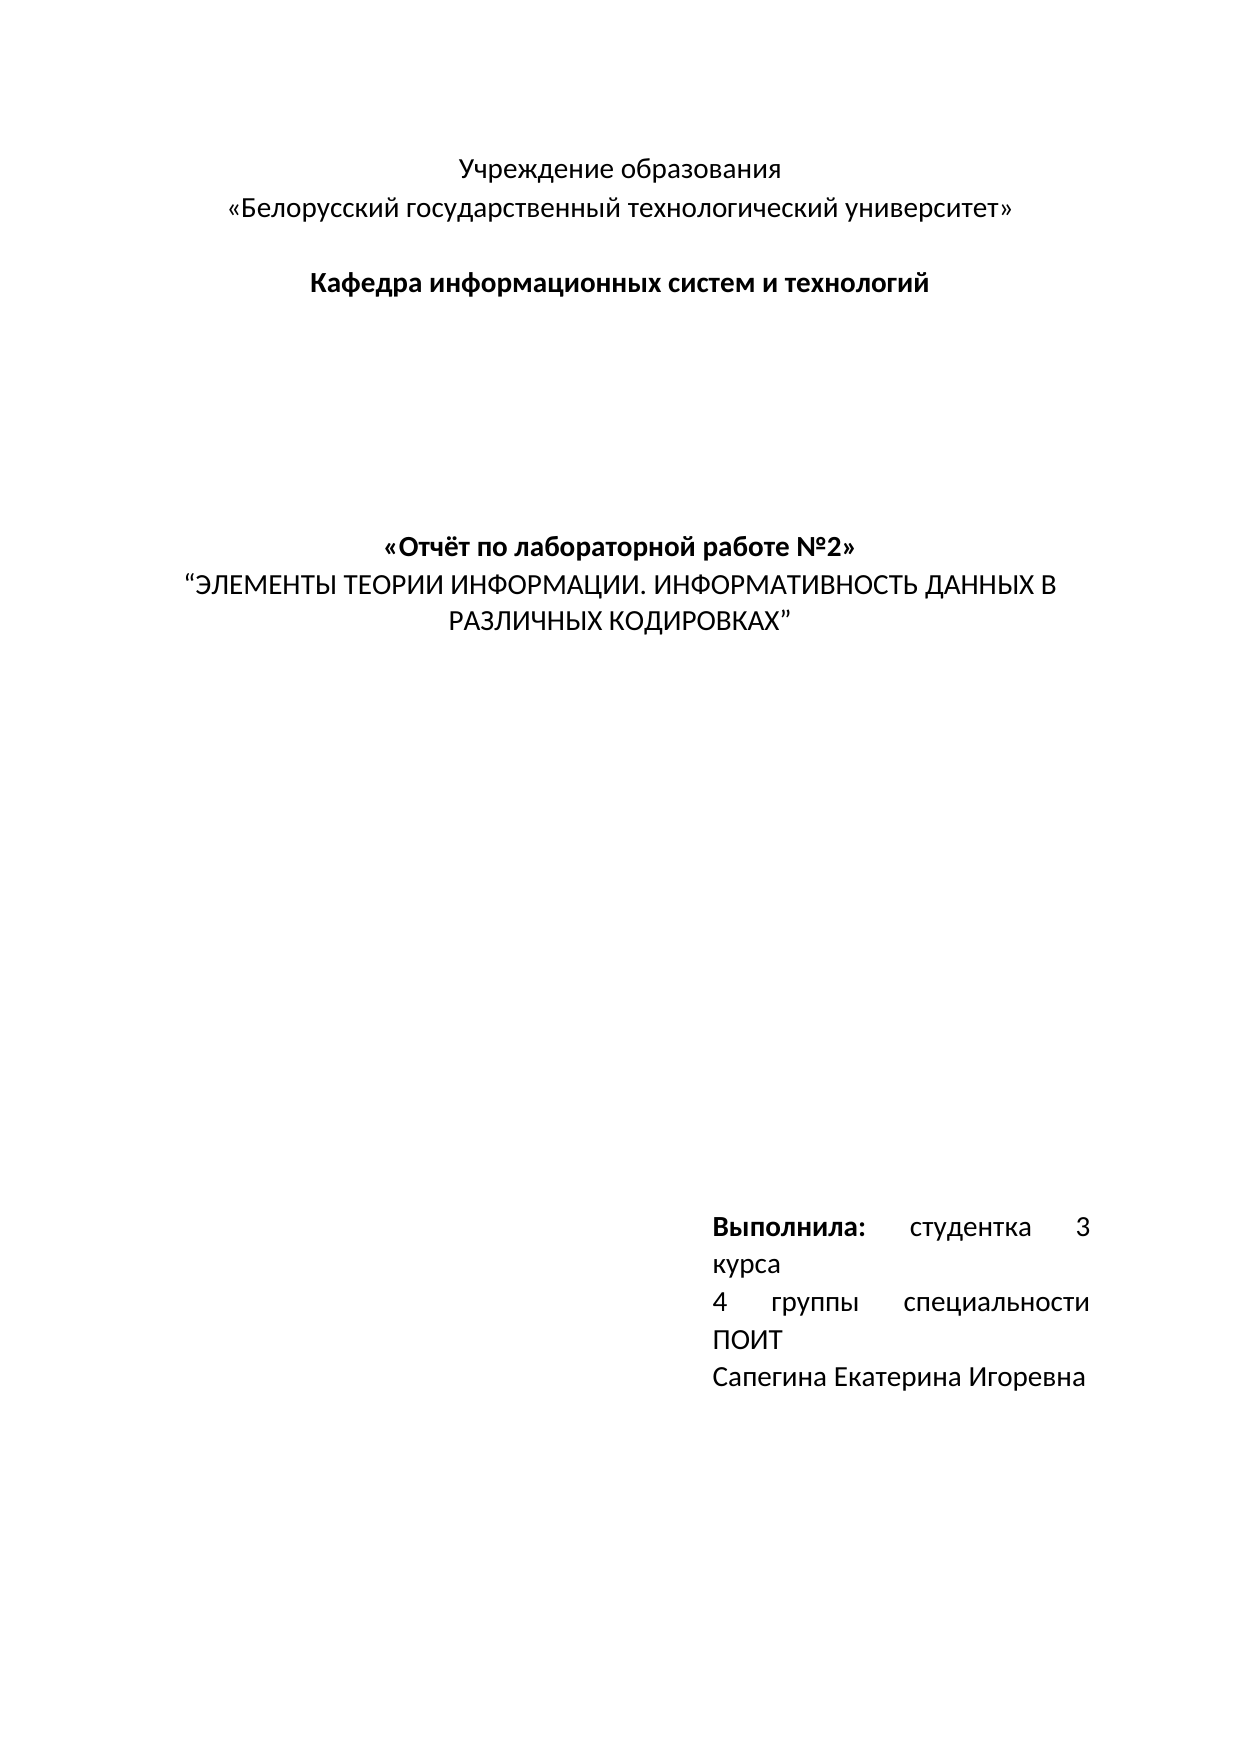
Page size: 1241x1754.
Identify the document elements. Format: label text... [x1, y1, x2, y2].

text “ЭЛЕМЕНТЫ ТЕОРИИ ИНФОРМАЦИИ. ИНФОРМАТИВНОСТЬ ДАННЫХ В РАЗЛИЧНЫХ КОДИРОВКАХ” [150, 566, 1090, 637]
text Выполнила: студентка 3 курса [712, 1208, 1090, 1281]
text «Отчёт по лабораторной работе №2» [150, 528, 1090, 564]
text 4 группы специальности ПОИТ [712, 1283, 1090, 1356]
text Учреждение образования [150, 150, 1090, 186]
text «Белорусский государственный технологический университет» [150, 189, 1090, 225]
text Сапегина Екатерина Игоревна [712, 1358, 1090, 1394]
text Кафедра информационных систем и технологий [150, 264, 1090, 300]
